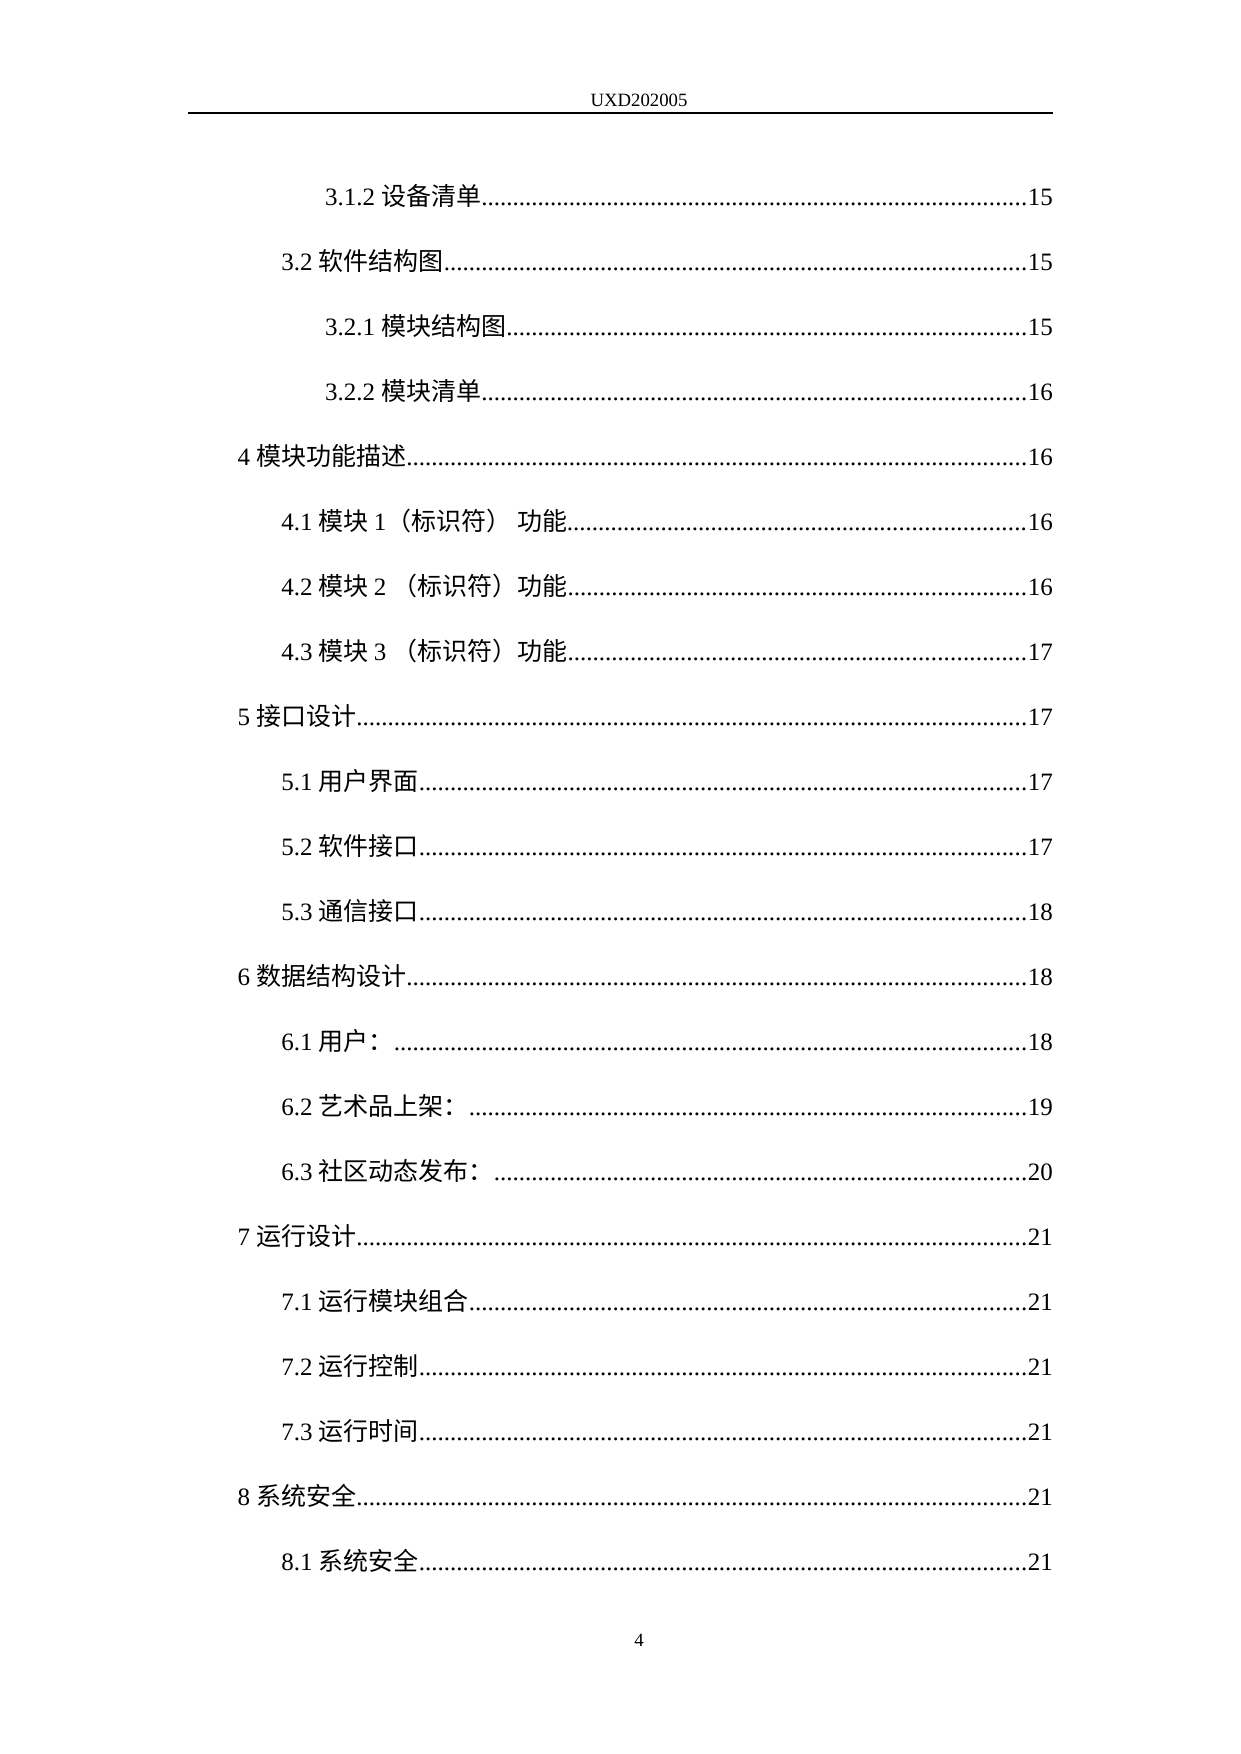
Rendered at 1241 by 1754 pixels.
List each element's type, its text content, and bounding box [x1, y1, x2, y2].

text 7 运行设计 21 [187, 1202, 1053, 1267]
text 5.2 软件接口 17 [231, 812, 1053, 877]
text 5.3 通信接口 18 [231, 877, 1053, 942]
text 6.3 社区动态发布： 20 [231, 1137, 1053, 1202]
text 3.2.1 模块结构图 15 [275, 292, 1053, 357]
text 4.3 模块3 （标识符）功能 17 [231, 617, 1053, 682]
text 3.1.2 设备清单 15 [275, 162, 1053, 227]
text 4.2 模块2 （标识符）功能 16 [231, 552, 1053, 617]
text 3.2.2 模块清单 16 [275, 357, 1053, 422]
text 6 数据结构设计 18 [187, 942, 1053, 1007]
text 7.2 运行控制 21 [231, 1332, 1053, 1397]
text 8.1 系统安全 21 [231, 1527, 1053, 1592]
text 6.1 用户： 18 [231, 1007, 1053, 1072]
text 5.1 用户界面 17 [231, 747, 1053, 812]
text 7.3 运行时间 21 [231, 1397, 1053, 1462]
text 7.1 运行模块组合 21 [231, 1267, 1053, 1332]
text 3.2 软件结构图 15 [231, 227, 1053, 292]
text 5 接口设计 17 [187, 682, 1053, 747]
text 6.2 艺术品上架： 19 [231, 1072, 1053, 1137]
text 4 模块功能描述 16 [187, 422, 1053, 487]
text 8 系统安全 21 [187, 1462, 1053, 1527]
text 4.1 模块1（标识符） 功能 16 [231, 487, 1053, 552]
